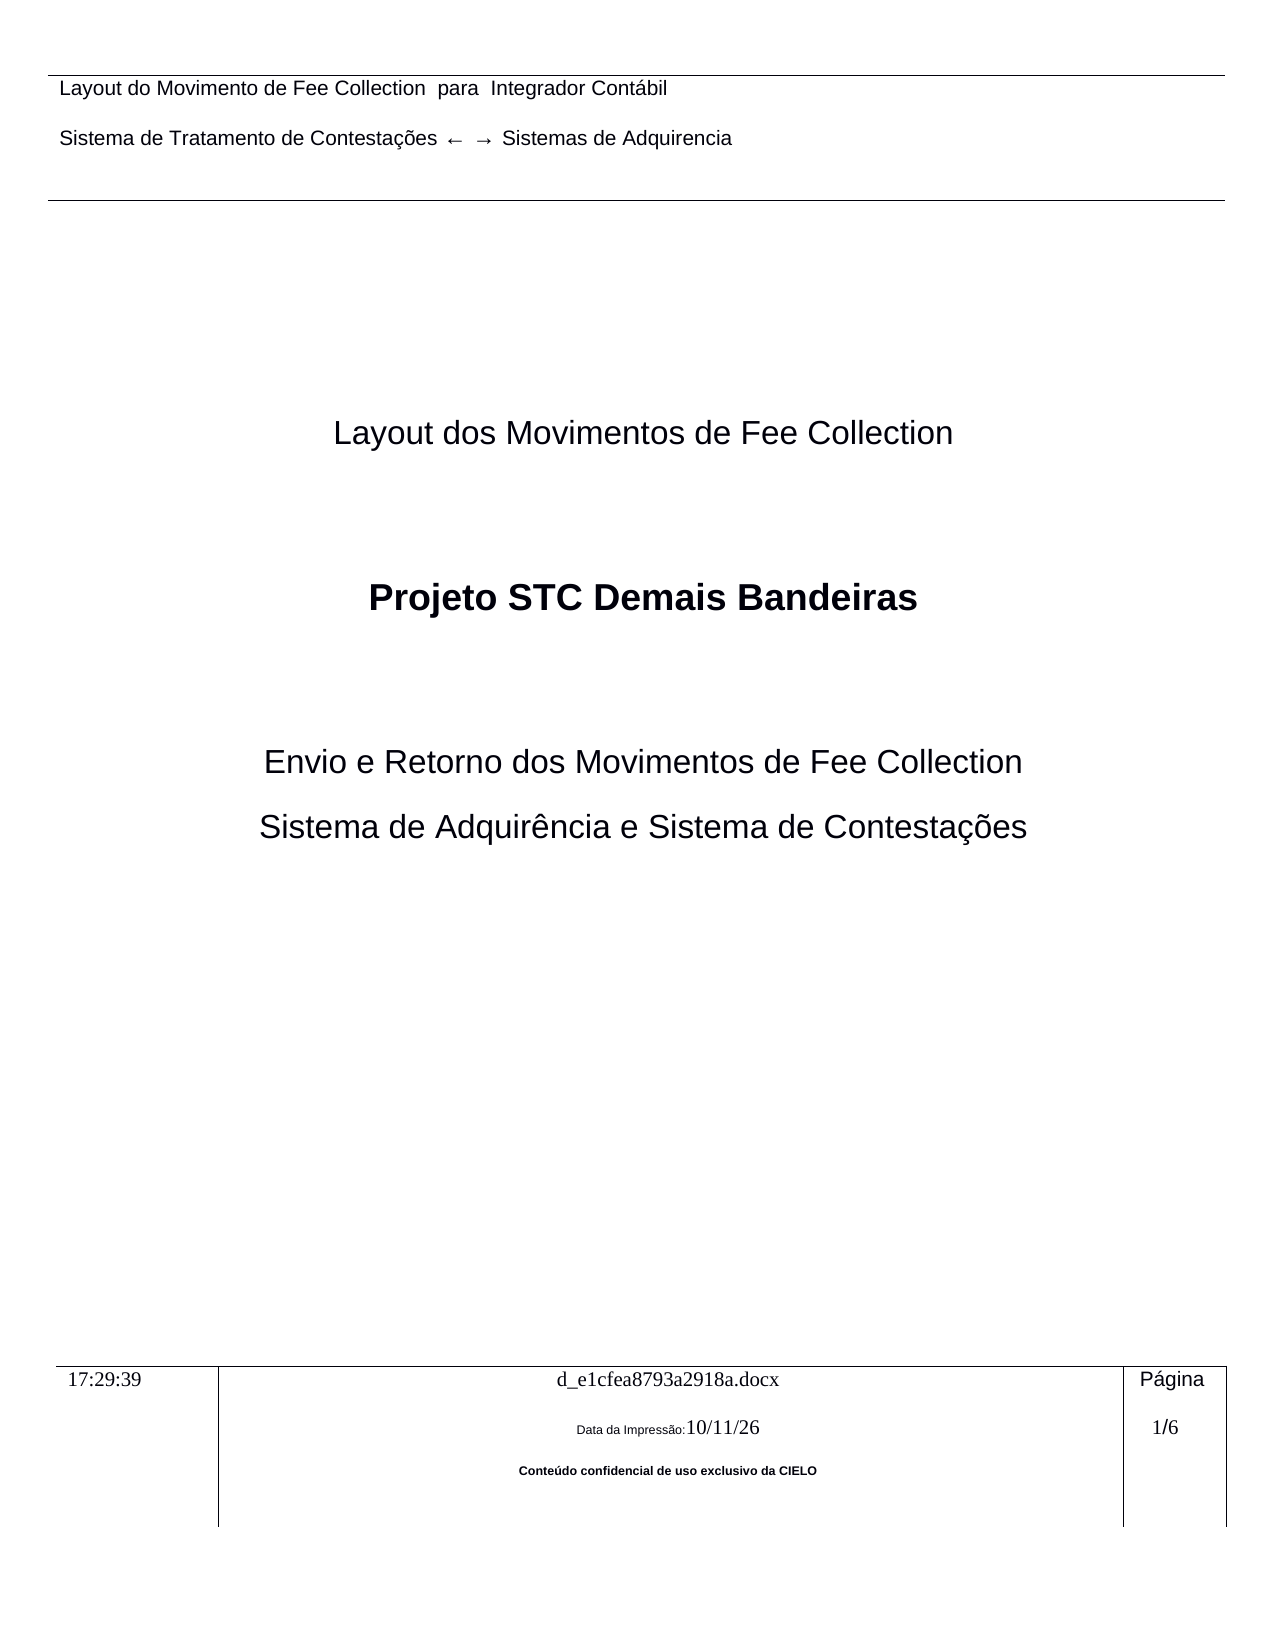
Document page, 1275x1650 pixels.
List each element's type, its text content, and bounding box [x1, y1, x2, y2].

text Projeto STC Demais Bandeiras [59, 575, 1228, 618]
text Sistema de Adquirência e Sistema de Contestações [59, 807, 1228, 846]
text Envio e Retorno dos Movimentos de Fee Collection [59, 742, 1228, 781]
text Layout dos Movimentos de Fee Collection [59, 413, 1228, 451]
